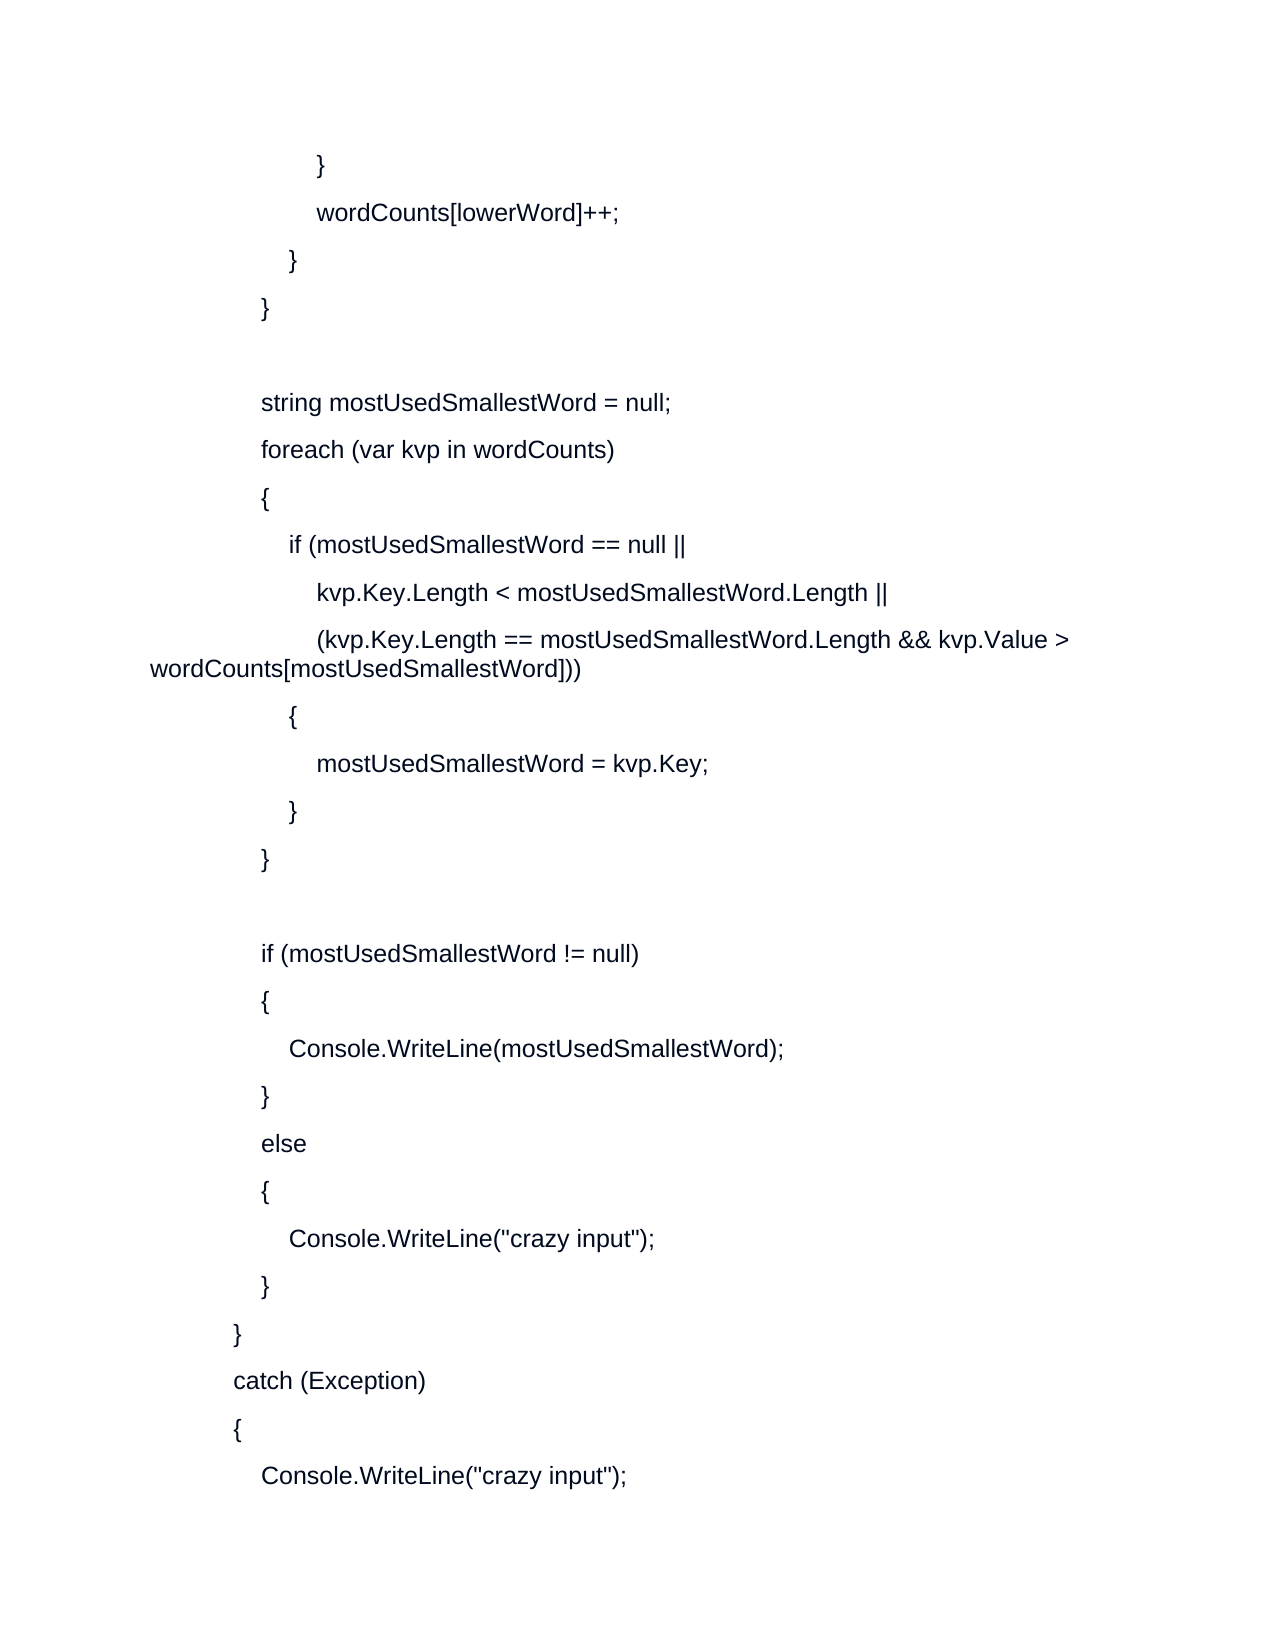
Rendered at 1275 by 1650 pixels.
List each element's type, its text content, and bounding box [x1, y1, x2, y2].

text string mostUsedSmallestWord = null; [150, 387, 1125, 416]
text if (mostUsedSmallestWord != null) [150, 939, 1125, 967]
text (kvp.Key.Length == mostUsedSmallestWord.Length && kvp.Value > wordCounts[mostUsedSmallestWord])) [150, 625, 1125, 682]
text Console.WriteLine("crazy input"); [150, 1461, 1125, 1490]
text if (mostUsedSmallestWord == null || [150, 530, 1125, 559]
text } [150, 1271, 1125, 1300]
text { [150, 986, 1125, 1015]
text } [150, 796, 1125, 825]
text kvp.Key.Length < mostUsedSmallestWord.Length || [150, 577, 1125, 606]
text { [150, 1414, 1125, 1442]
text } [150, 292, 1125, 321]
text mostUsedSmallestWord = kvp.Key; [150, 749, 1125, 777]
text catch (Exception) [150, 1366, 1125, 1395]
text } [150, 245, 1125, 274]
text foreach (var kvp in wordCounts) [150, 435, 1125, 464]
text Console.WriteLine(mostUsedSmallestWord); [150, 1034, 1125, 1062]
text } [150, 844, 1125, 872]
text } [150, 150, 1125, 179]
text } [150, 1319, 1125, 1347]
text } [150, 1081, 1125, 1110]
text else [150, 1129, 1125, 1157]
text { [150, 1176, 1125, 1205]
text wordCounts[lowerWord]++; [150, 197, 1125, 226]
text { [150, 482, 1125, 511]
text Console.WriteLine("crazy input"); [150, 1224, 1125, 1252]
text { [150, 701, 1125, 730]
